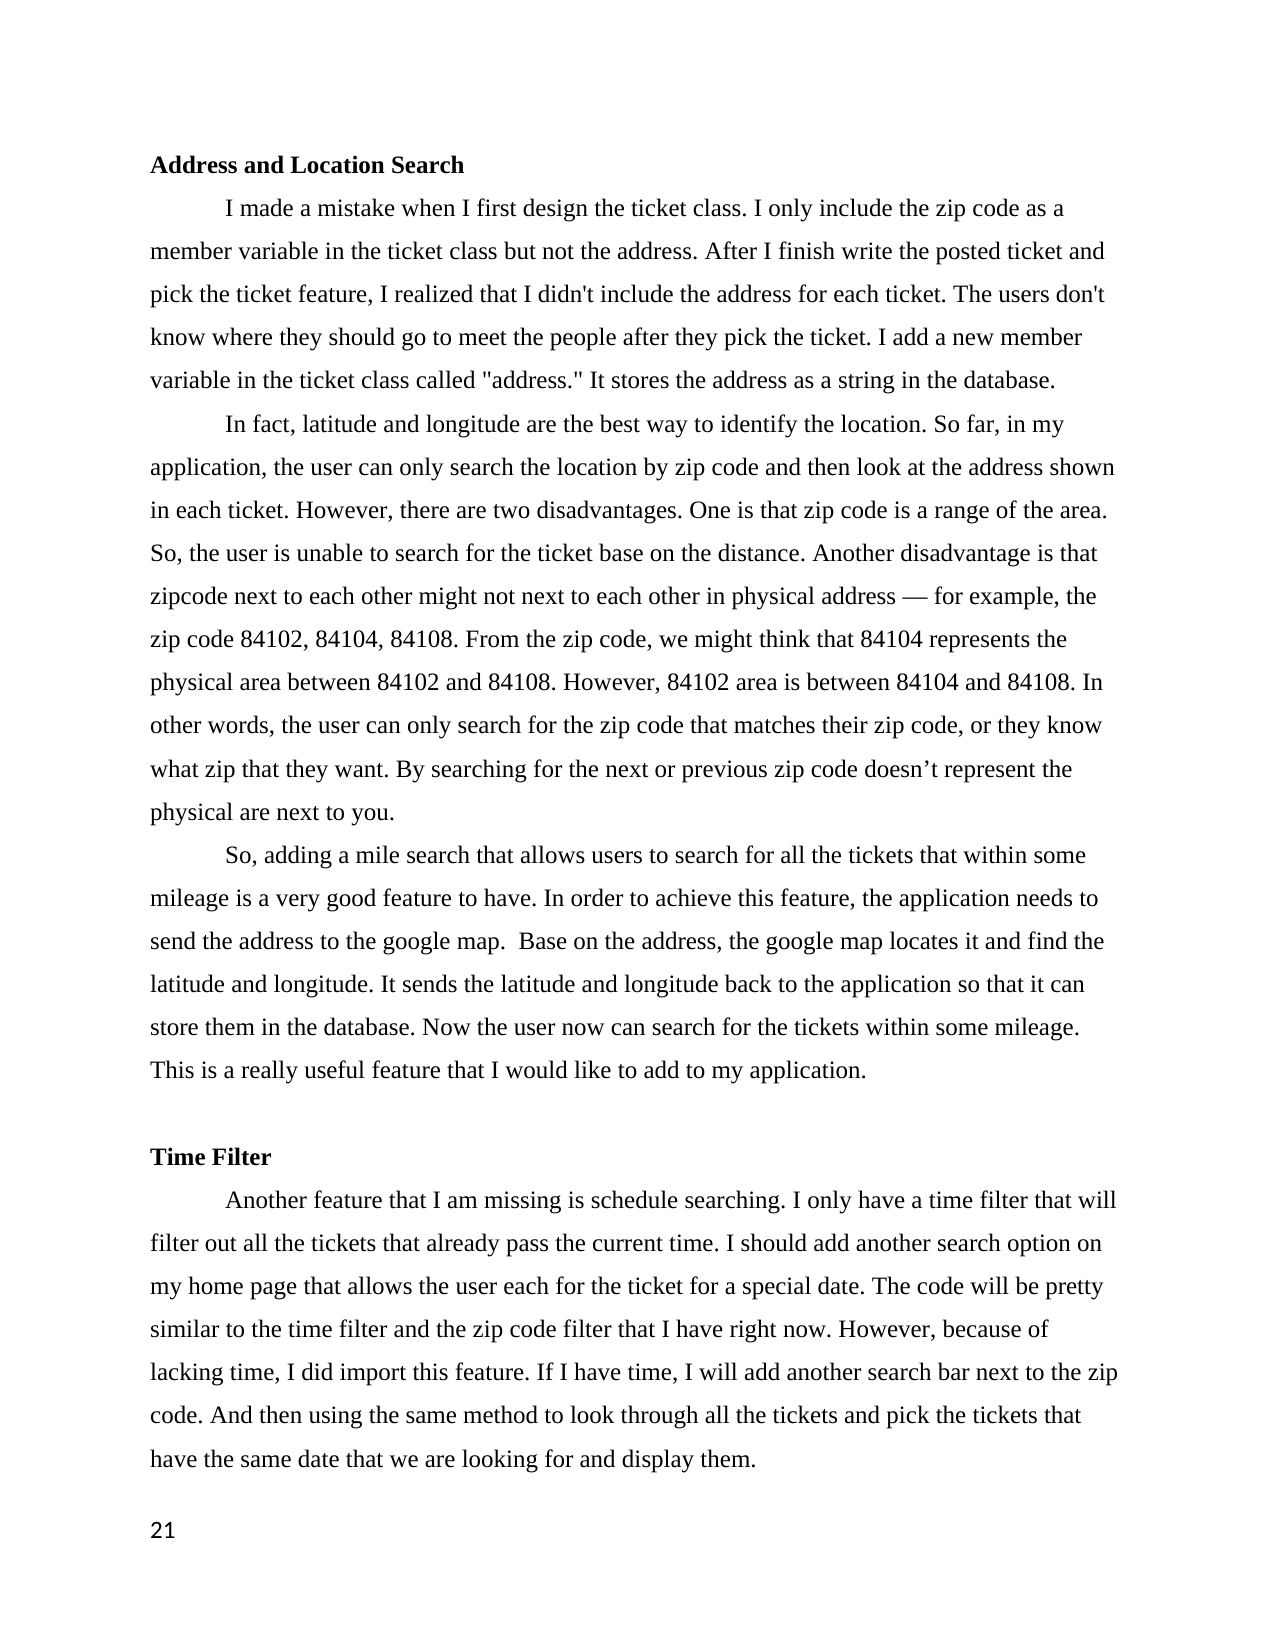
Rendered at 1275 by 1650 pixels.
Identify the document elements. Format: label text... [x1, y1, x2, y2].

text Another feature that I am missing is schedule searching. I only have a time filter that will filter out all the tickets that already pass the current time. I should add another search option on my home page that allows the user each for the ticket for a special date. The code will be pretty similar to the time filter and the zip code filter that I have right now. However, because of lacking time, I did import this feature. If I have time, I will add another search bar next to the zip code. And then using the same method to look through all the tickets and pick the tickets that have the same date that we are looking for and display them. [150, 1185, 1125, 1472]
text In fact, latitude and longitude are the best way to identify the location. So far, in my application, the user can only search the location by zip code and then look at the address shown in each ticket. However, there are two disadvantages. One is that zip code is a range of the area. So, the user is unable to search for the ticket base on the distance. Another disadvantage is that zipcode next to each other might not next to each other in physical address — for example, the zip code 84102, 84104, 84108. From the zip code, we might think that 84104 represents the physical area between 84102 and 84108. However, 84102 area is between 84104 and 84108. In other words, the user can only search for the zip code that matches their zip code, or they know what zip that they want. By searching for the next or previous zip code doesn’t represent the physical are next to you. [150, 409, 1125, 826]
text I made a mistake when I first design the ticket class. I only include the zip code as a member variable in the ticket class but not the address. After I finish write the posted ticket and pick the ticket feature, I realized that I didn't include the address for each ticket. The users don't know where they should go to meet the people after they pick the ticket. I add a new member variable in the ticket class called "address." It stores the address as a string in the database. [150, 193, 1125, 394]
text Time Filter [150, 1142, 1125, 1171]
text So, adding a mile search that allows users to search for all the tickets that within some mileage is a very good feature to have. In order to achieve this feature, the application needs to send the address to the google map. Base on the address, the google map locates it and find the latitude and longitude. It sends the latitude and longitude back to the application so that it can store them in the database. Now the user now can search for the tickets within some mileage. This is a really useful feature that I would like to add to my application. [150, 840, 1125, 1084]
text Address and Location Search [150, 150, 1125, 179]
